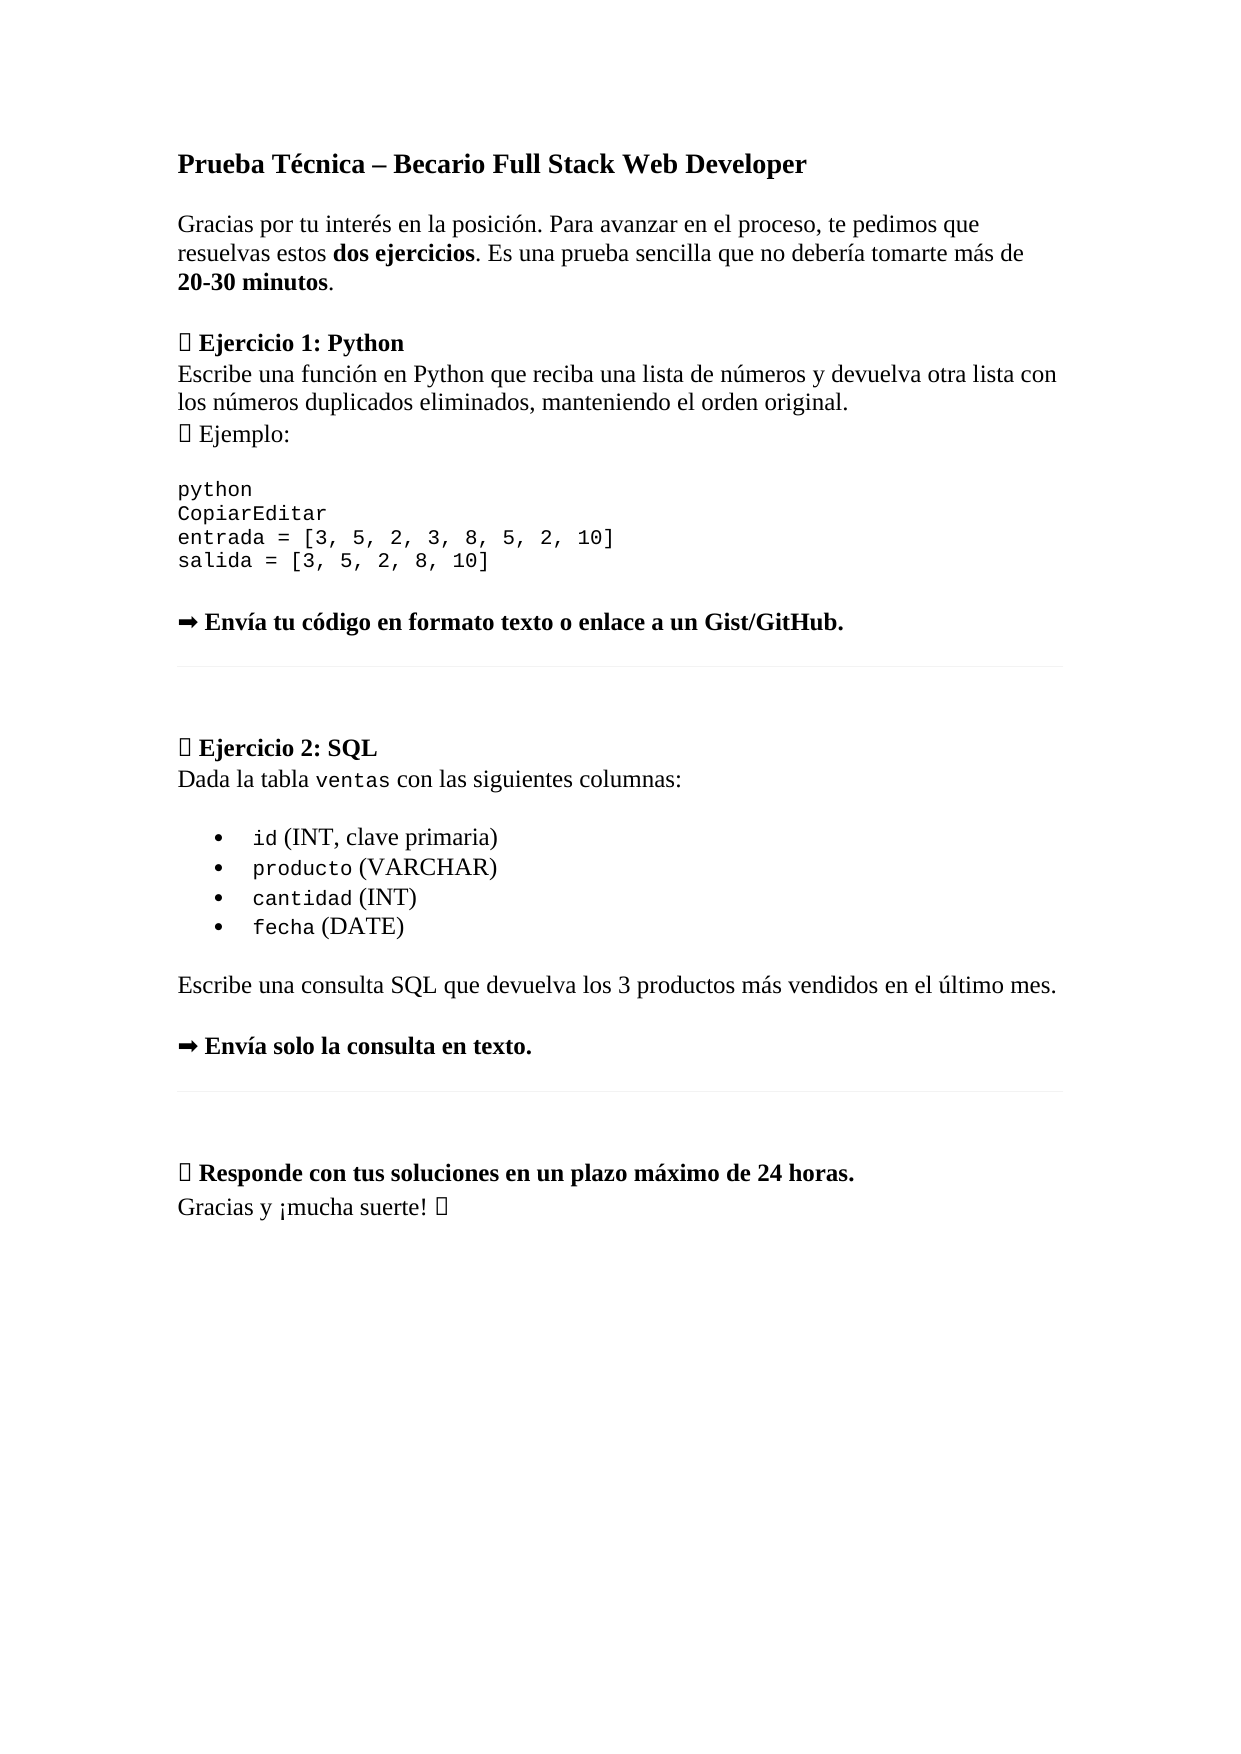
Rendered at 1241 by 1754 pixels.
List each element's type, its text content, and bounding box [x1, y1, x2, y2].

text entrada = [3, 5, 2, 3, 8, 5, 2, 10] [177, 527, 1063, 550]
list fecha (DATE) [215, 911, 1063, 941]
text salida = [3, 5, 2, 8, 10] [177, 550, 1063, 574]
text python [177, 479, 1063, 503]
text Gracias por tu interés en la posición. Para avanzar en el proceso, te pedimos que resuelvas estos dos ejercicios. Es una prueba sencilla que no debería tomarte más de 20-30 minutos. [177, 209, 1063, 295]
text Escribe una consulta SQL que devuelva los 3 productos más vendidos en el último mes. [177, 970, 1063, 999]
text 💡 Responde con tus soluciones en un plazo máximo de 24 horas. Gracias y ¡mucha suerte! 🚀 [177, 1154, 1063, 1222]
text ➡ Envía tu código en formato texto o enlace a un Gist/GitHub. [177, 603, 1063, 637]
text ➡ Envía solo la consulta en texto. [177, 1028, 1063, 1062]
list id (INT, clave primaria) [215, 822, 1063, 852]
list producto (VARCHAR) [215, 852, 1063, 882]
text Prueba Técnica – Becario Full Stack Web Developer [177, 148, 1063, 180]
text CopiarEditar [177, 503, 1063, 527]
text 🔹 Ejercicio 1: Python Escribe una función en Python que reciba una lista de números y devuelva otra lista con los números duplicados eliminados, manteniendo el orden original. 📌 Ejemplo: [177, 324, 1063, 450]
list cantidad (INT) [215, 882, 1063, 911]
text 🔹 Ejercicio 2: SQL Dada la tabla ventas con las siguientes columnas: [177, 729, 1063, 793]
